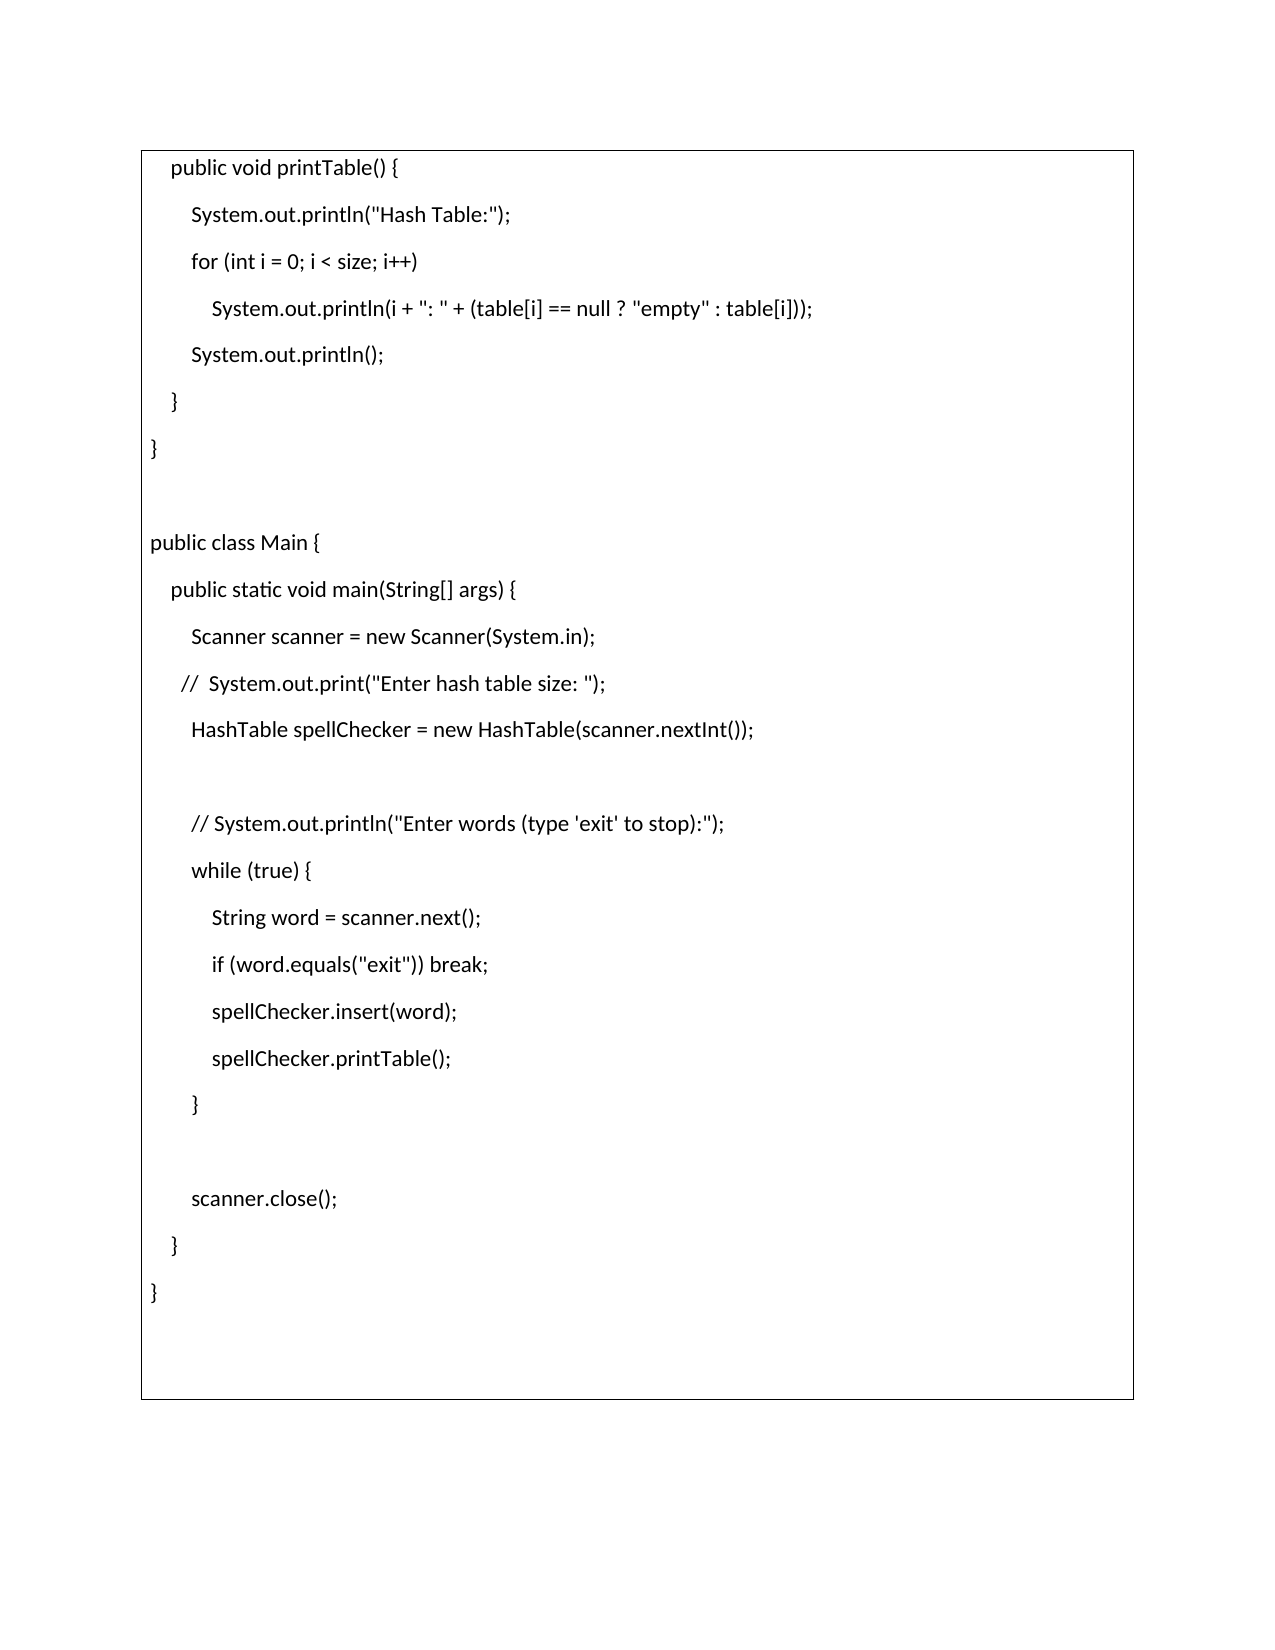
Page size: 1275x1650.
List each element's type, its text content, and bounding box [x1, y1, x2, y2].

text } [142, 1087, 1133, 1119]
text Scanner scanner = new Scanner(System.in); [142, 619, 1133, 650]
text // System.out.println("Enter words (type 'exit' to stop):"); [142, 806, 1133, 837]
text HashTable spellChecker = new HashTable(scanner.nextInt()); [142, 712, 1133, 744]
text } [142, 1275, 1133, 1399]
text String word = scanner.next(); [142, 900, 1133, 931]
text for (int i = 0; i < size; i++) [142, 244, 1133, 275]
text spellChecker.insert(word); [142, 994, 1133, 1025]
text System.out.println(i + ": " + (table[i] == null ? "empty" : table[i])); [142, 291, 1133, 322]
text } [142, 1228, 1133, 1259]
text spellChecker.printTable(); [142, 1041, 1133, 1072]
text System.out.println("Hash Table:"); [142, 197, 1133, 228]
text while (true) { [142, 853, 1133, 884]
text public void printTable() { [142, 151, 1133, 181]
text if (word.equals("exit")) break; [142, 947, 1133, 978]
text public class Main { [142, 525, 1133, 556]
text } [142, 384, 1133, 416]
text public static void main(String[] args) { [142, 572, 1133, 603]
text } [142, 431, 1133, 462]
text System.out.println(); [142, 337, 1133, 369]
text scanner.close(); [142, 1181, 1133, 1212]
text // System.out.print("Enter hash table size: "); [142, 666, 1133, 697]
